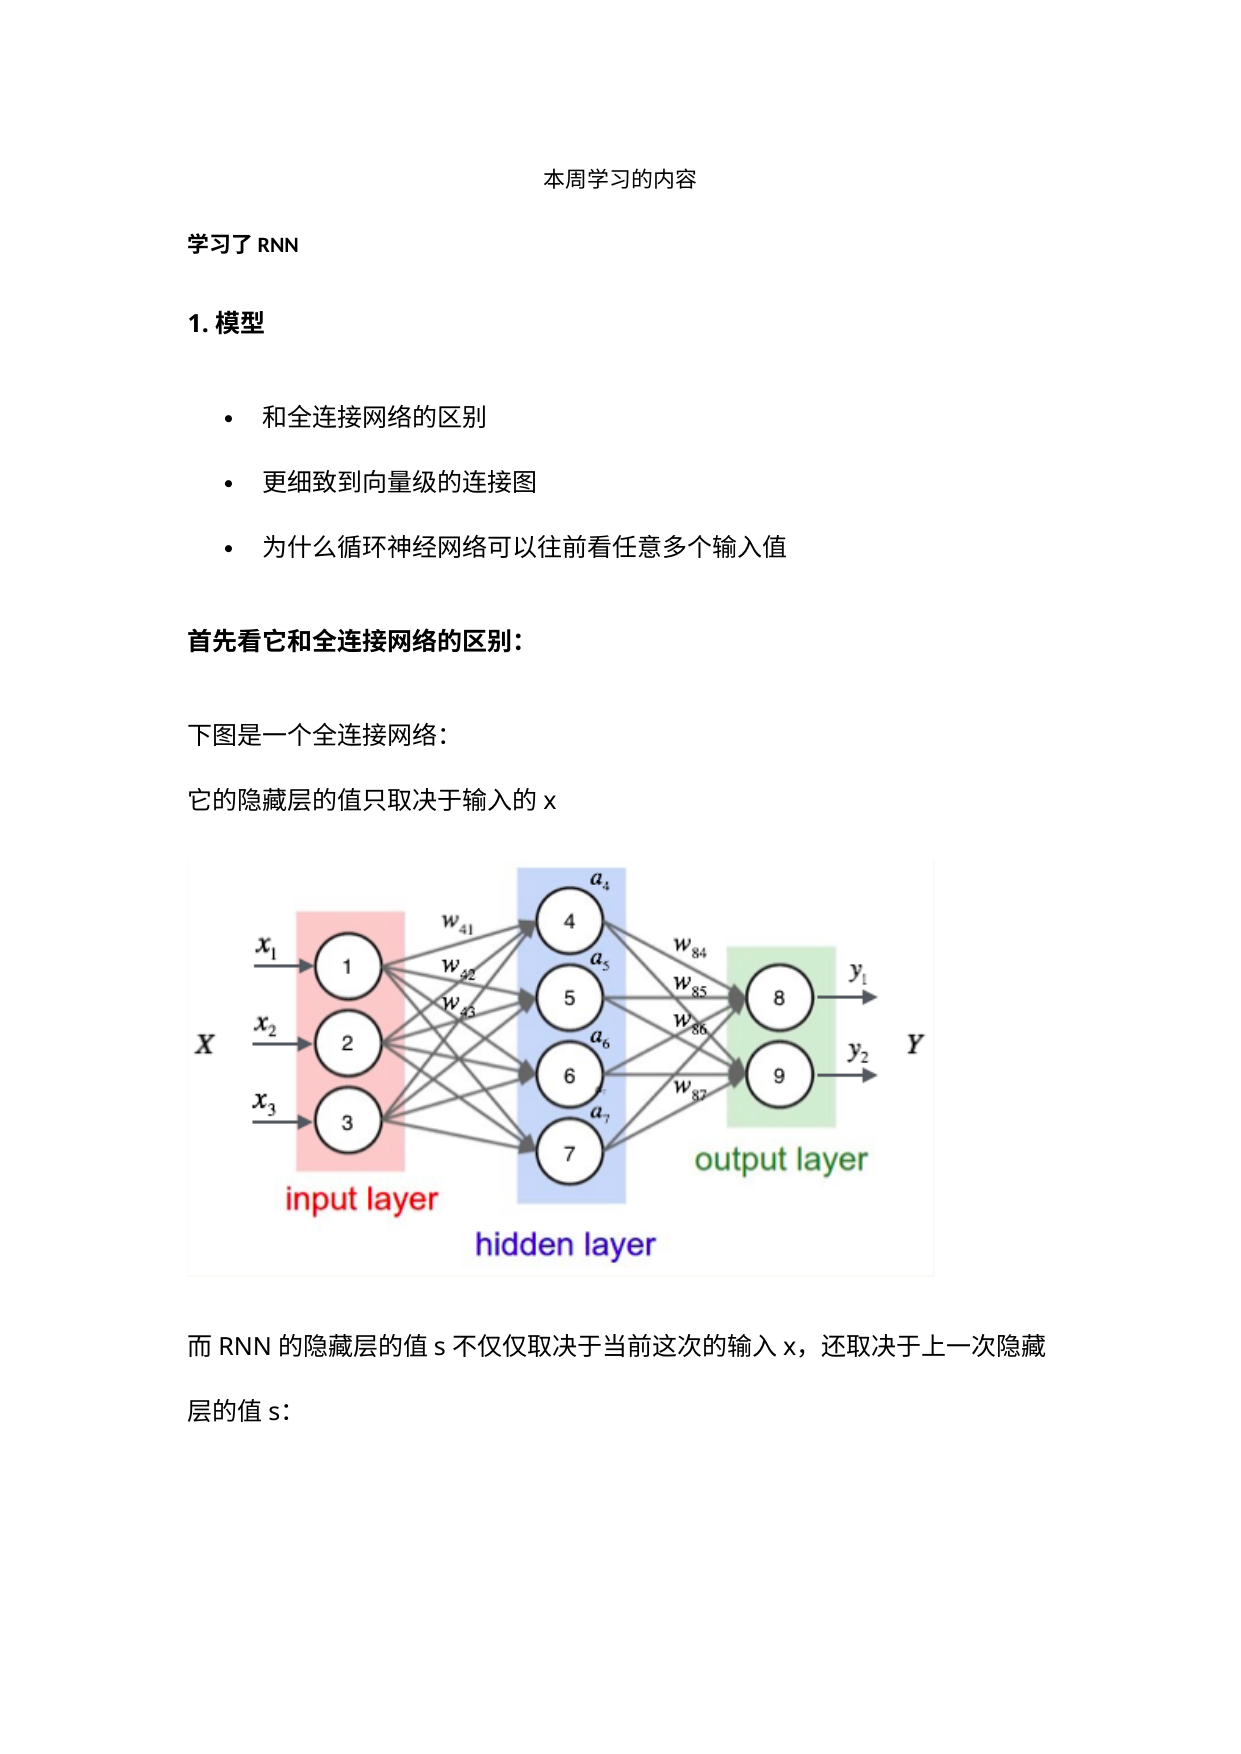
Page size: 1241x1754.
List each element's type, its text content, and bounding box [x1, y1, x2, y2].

list 为什么循环神经网络可以往前看任意多个输入值 [225, 513, 1053, 578]
text 学习了RNN [187, 227, 1053, 259]
picture [187, 860, 935, 1277]
text 1. 模型 [187, 289, 1053, 354]
list 更细致到向量级的连接图 [225, 448, 1053, 513]
text 下图是一个全连接网络： 它的隐藏层的值只取决于输入的 x [187, 701, 1053, 831]
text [187, 1312, 1053, 1442]
text 本周学习的内容 [187, 162, 1053, 194]
text 首先看它和全连接网络的区别： [187, 607, 1053, 672]
list 和全连接网络的区别 [225, 383, 1053, 448]
